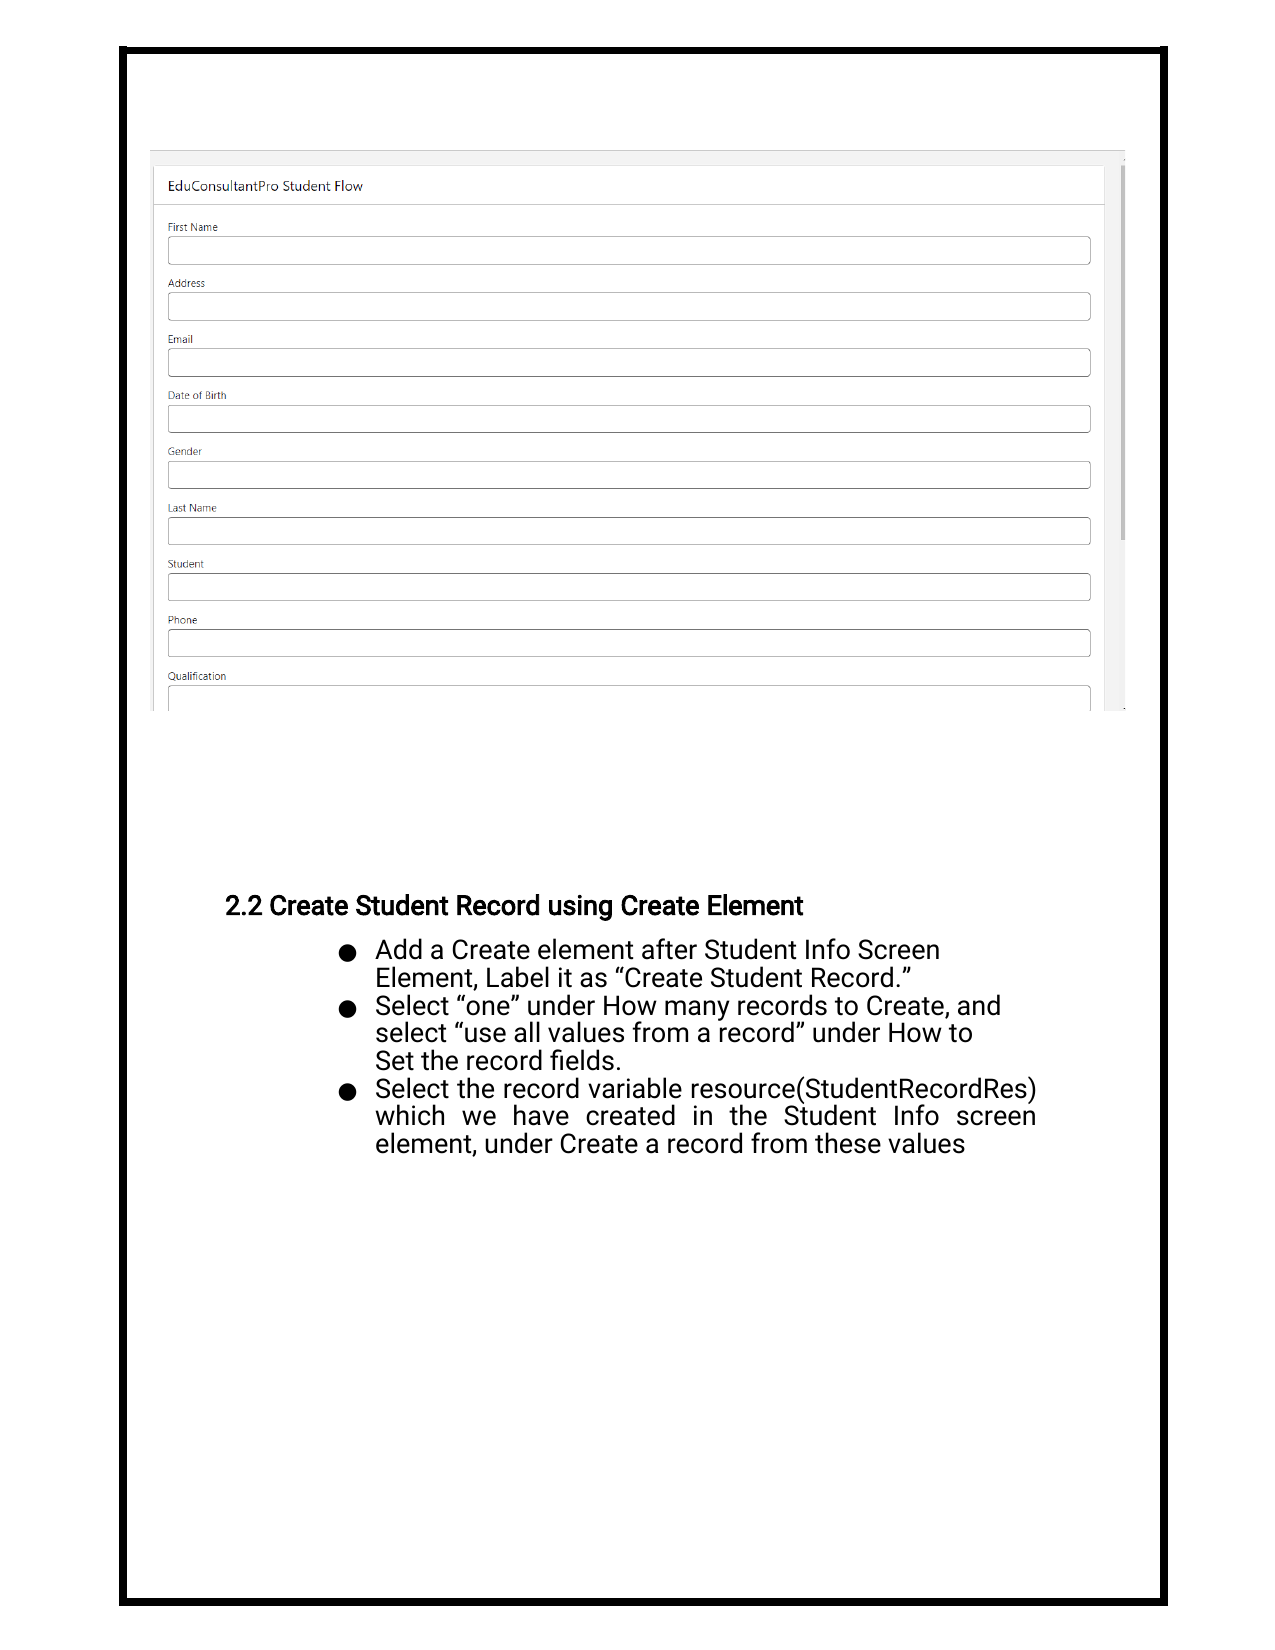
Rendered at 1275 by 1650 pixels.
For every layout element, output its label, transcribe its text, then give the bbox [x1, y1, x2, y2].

picture [150, 150, 1125, 711]
list Add a Create element after Student Info Screen Element, Label it as “Create Student Record.” [337, 937, 981, 992]
list Select the record variable resource(StudentRecordRes) which we have created in the Student Info screen element, under Create a record from these values [337, 1076, 1038, 1158]
list Select “one” under How many records to Create, and select “use all values from a record” under How to Set the record fields. [337, 993, 1007, 1076]
subtitle 2.2 Create Student Record using Create Element [150, 891, 1125, 921]
